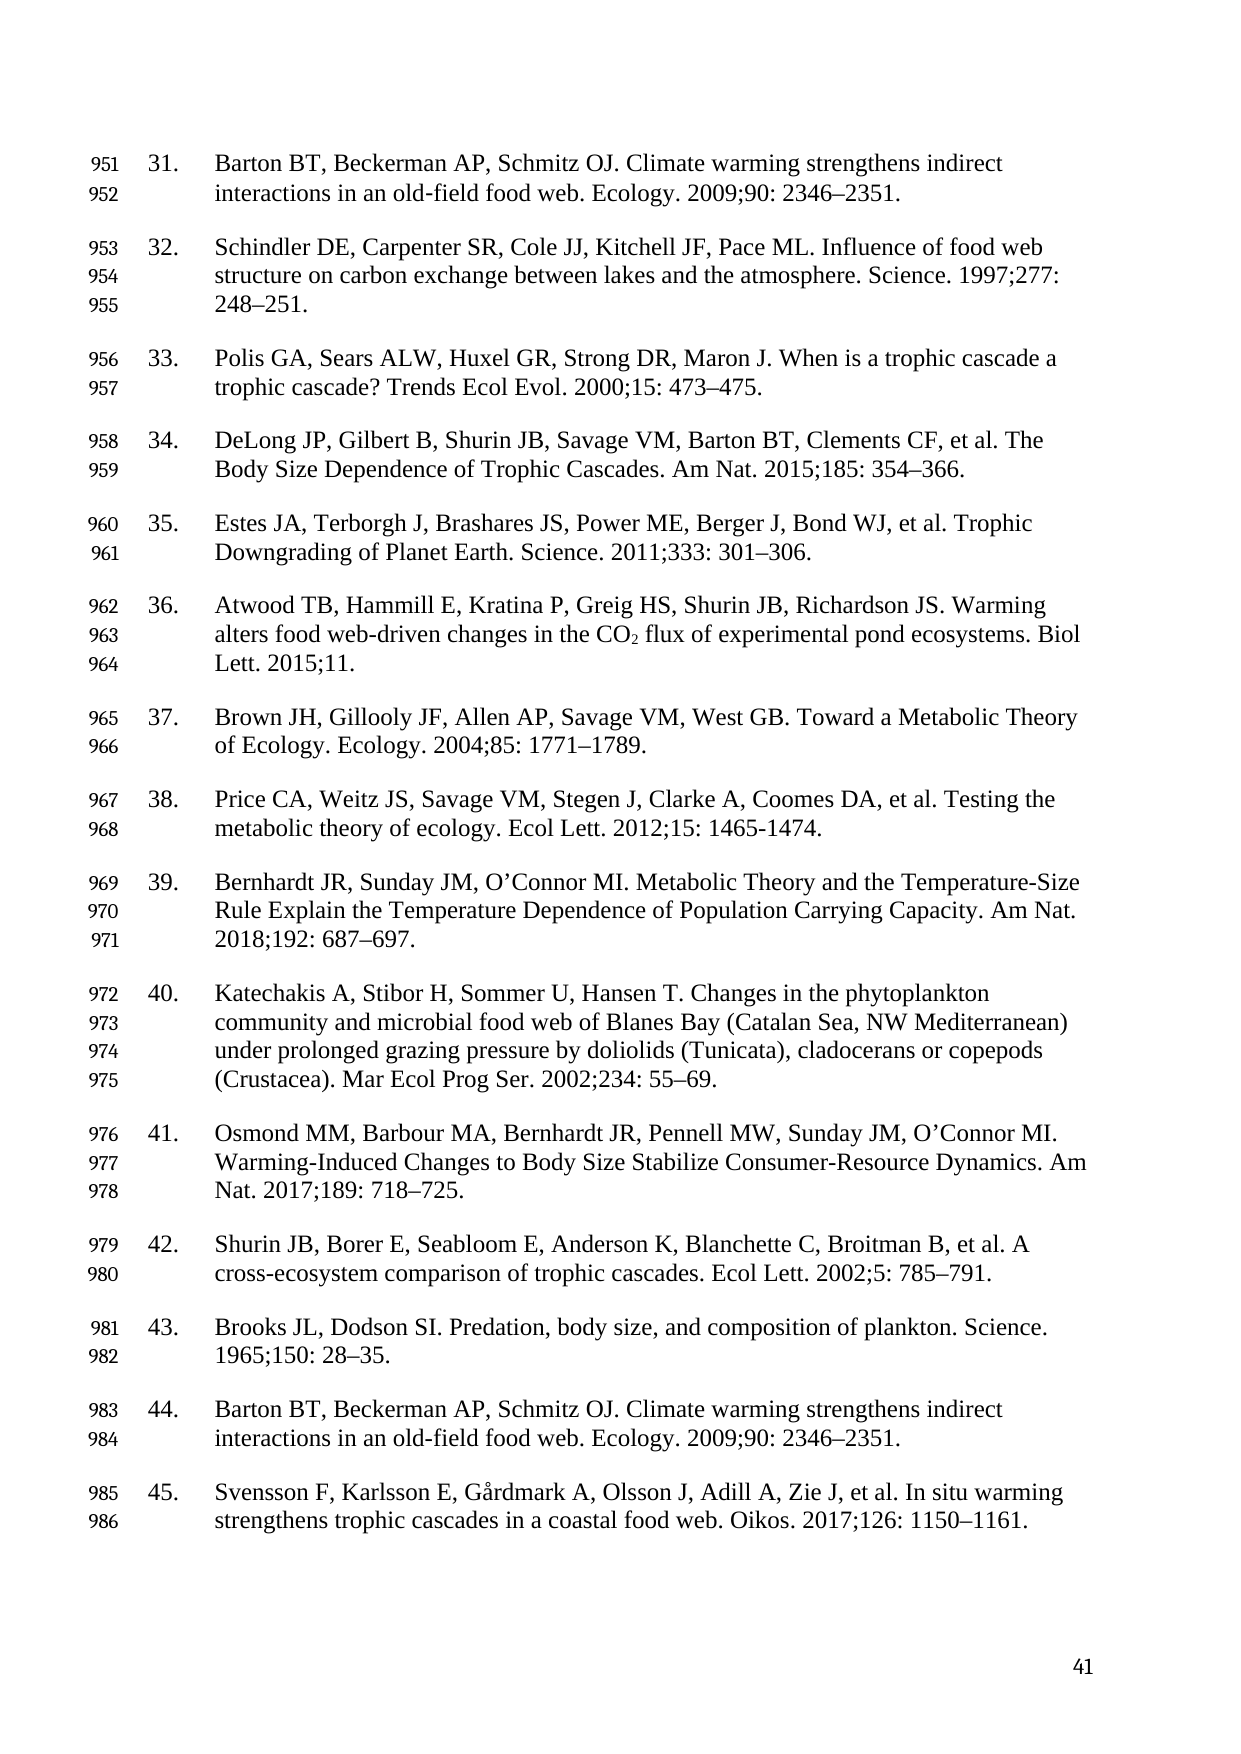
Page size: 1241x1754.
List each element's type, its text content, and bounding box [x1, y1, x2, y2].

text 36. Atwood TB, Hammill E, Kratina P, Greig HS, Shurin JB, Richardson JS. Warming alters food web-driven changes in the CO2 flux of experimental pond ecosystems. Biol Lett. 2015;11. [148, 590, 1092, 677]
text 37. Brown JH, Gillooly JF, Allen AP, Savage VM, West GB. Toward a Metabolic Theory of Ecology. Ecology. 2004;85: 1771–1789. [148, 702, 1092, 759]
text 34. DeLong JP, Gilbert B, Shurin JB, Savage VM, Barton BT, Clements CF, et al. The Body Size Dependence of Trophic Cascades. Am Nat. 2015;185: 354–366. [148, 425, 1092, 483]
text 35. Estes JA, Terborgh J, Brashares JS, Power ME, Berger J, Bond WJ, et al. Trophic Downgrading of Planet Earth. Science. 2011;333: 301–306. [148, 508, 1092, 565]
text 43. Brooks JL, Dodson SI. Predation, body size, and composition of plankton. Science. 1965;150: 28–35. [148, 1312, 1092, 1369]
text 39. Bernhardt JR, Sunday JM, O’Connor MI. Metabolic Theory and the Temperature-Size Rule Explain the Temperature Dependence of Population Carrying Capacity. Am Nat. 2018;192: 687–697. [148, 867, 1092, 953]
text 40. Katechakis A, Stibor H, Sommer U, Hansen T. Changes in the phytoplankton community and microbial food web of Blanes Bay (Catalan Sea, NW Mediterranean) under prolonged grazing pressure by doliolids (Tunicata), cladocerans or copepods (Crustacea). Mar Ecol Prog Ser. 2002;234: 55–69. [148, 978, 1092, 1093]
text 41. Osmond MM, Barbour MA, Bernhardt JR, Pennell MW, Sunday JM, O’Connor MI. Warming-Induced Changes to Body Size Stabilize Consumer-Resource Dynamics. Am Nat. 2017;189: 718–725. [148, 1118, 1092, 1204]
text 31. Barton BT, Beckerman AP, Schmitz OJ. Climate warming strengthens indirect interactions in an old‐field food web. Ecology. 2009;90: 2346–2351. [148, 148, 1092, 207]
text 44. Barton BT, Beckerman AP, Schmitz OJ. Climate warming strengthens indirect interactions in an old-field food web. Ecology. 2009;90: 2346–2351. [148, 1394, 1092, 1452]
text 32. Schindler DE, Carpenter SR, Cole JJ, Kitchell JF, Pace ML. Influence of food web structure on carbon exchange between lakes and the atmosphere. Science. 1997;277: 248–251. [148, 232, 1092, 318]
text 42. Shurin JB, Borer E, Seabloom E, Anderson K, Blanchette C, Broitman B, et al. A cross-ecosystem comparison of trophic cascades. Ecol Lett. 2002;5: 785–791. [148, 1229, 1092, 1287]
text 38. Price CA, Weitz JS, Savage VM, Stegen J, Clarke A, Coomes DA, et al. Testing the metabolic theory of ecology. Ecol Lett. 2012;15: 1465-1474. [148, 784, 1092, 842]
text 45. Svensson F, Karlsson E, Gårdmark A, Olsson J, Adill A, Zie J, et al. In situ warming strengthens trophic cascades in a coastal food web. Oikos. 2017;126: 1150–1161. [148, 1477, 1092, 1534]
text 33. Polis GA, Sears ALW, Huxel GR, Strong DR, Maron J. When is a trophic cascade a trophic cascade? Trends Ecol Evol. 2000;15: 473–475. [148, 343, 1092, 400]
